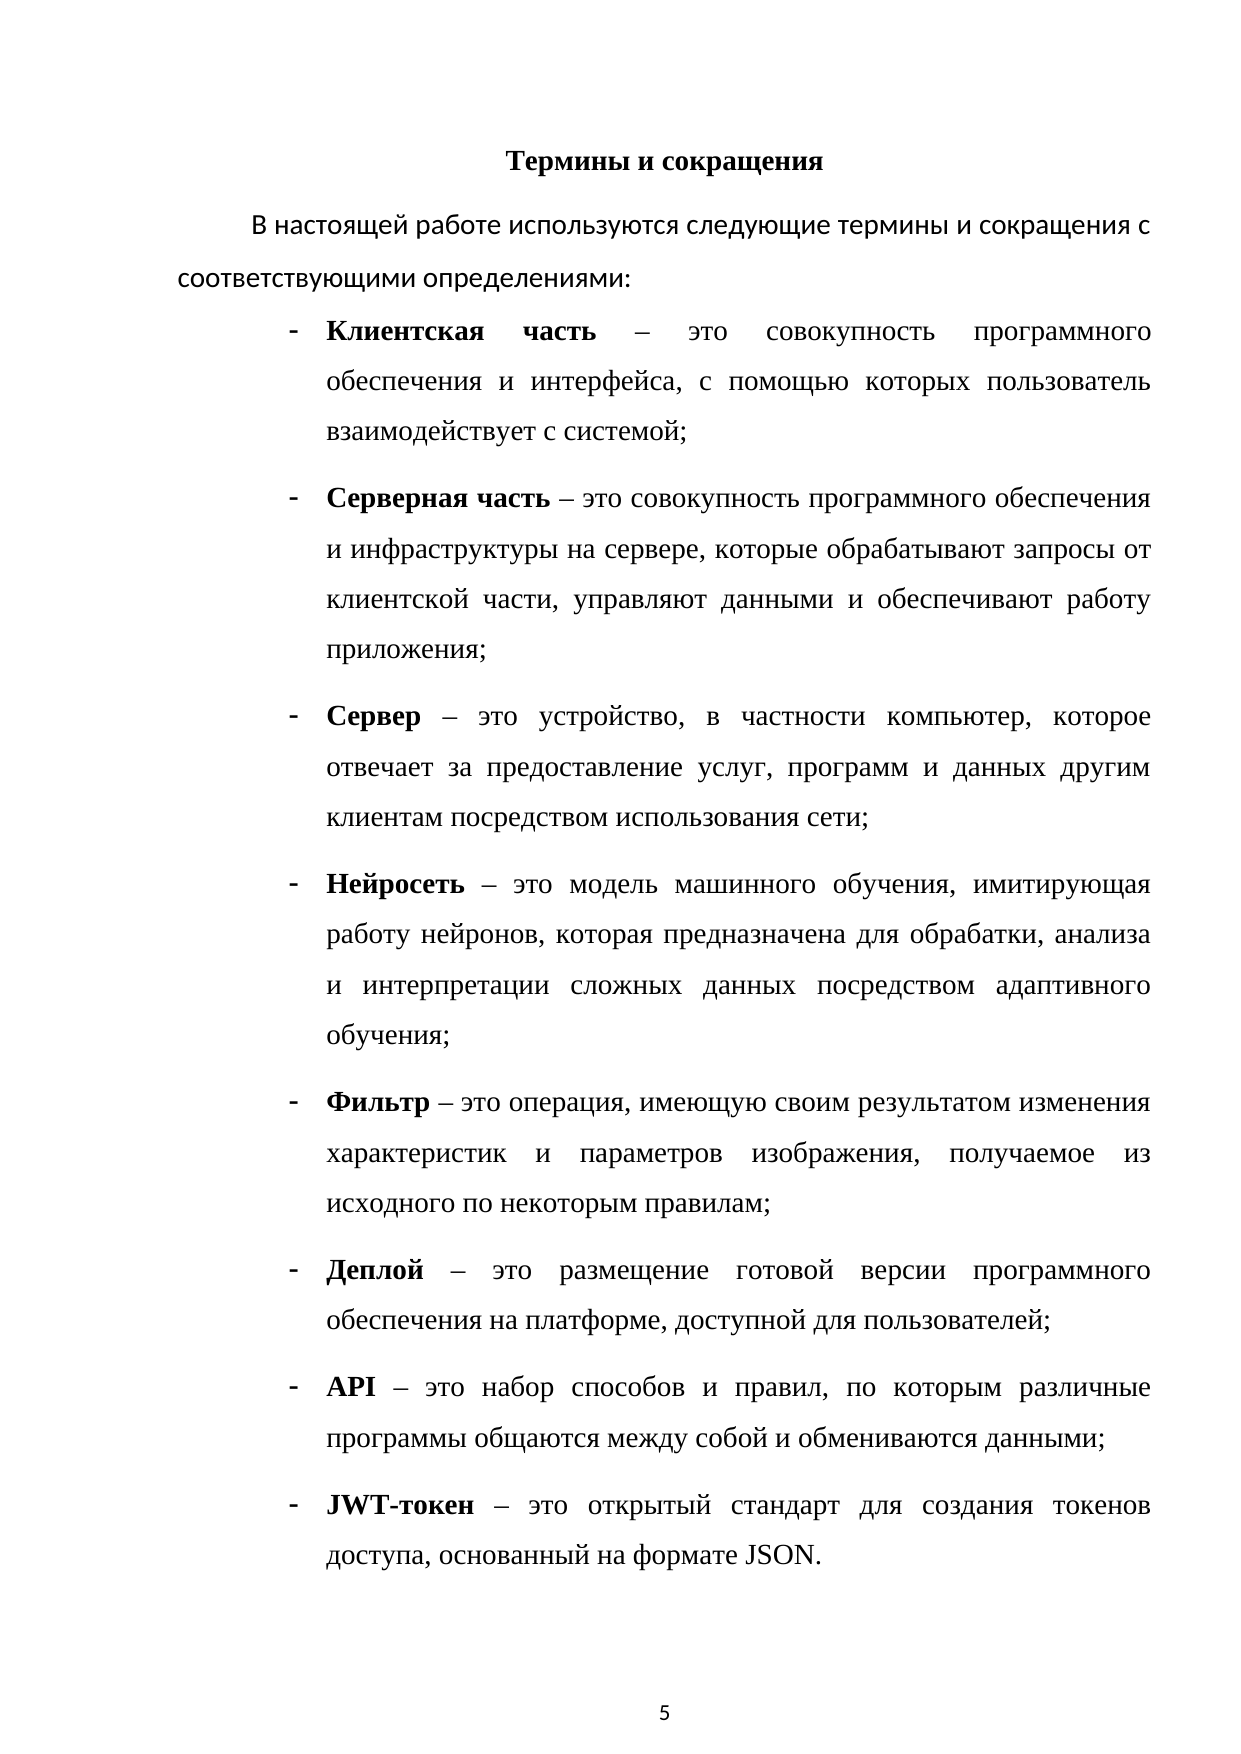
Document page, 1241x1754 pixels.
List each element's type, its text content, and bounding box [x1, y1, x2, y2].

text Сервер – это устройство, в частности компьютер, которое отвечает за предоставление услуг, программ и данных другим клиентам посредством использования сети; [288, 698, 1152, 833]
text Серверная часть – это совокупность программного обеспечения и инфраструктуры на сервере, которые обрабатывают запросы от клиентской части, управляют данными и обеспечивают работу приложения; [288, 481, 1152, 665]
text Деплой – это размещение готовой версии программного обеспечения на платформе, доступной для пользователей; [288, 1252, 1152, 1336]
text Клиентская часть – это совокупность программного обеспечения и интерфейса, с помощью которых пользователь взаимодействует с системой; [288, 313, 1152, 447]
text Фильтр – это операция, имеющую своим результатом изменения характеристик и параметров изображения, получаемое из исходного по некоторым правилам; [288, 1084, 1152, 1218]
text Термины и сокращения [177, 143, 1152, 177]
text API – это набор способов и правил, по которым различные программы общаются между собой и обмениваются данными; [288, 1369, 1152, 1453]
text Нейросеть – это модель машинного обучения, имитирующая работу нейронов, которая предназначена для обрабатки, анализа и интерпретации сложных данных посредством адаптивного обучения; [288, 866, 1152, 1051]
text JWT-токен – это открытый стандарт для создания токенов доступа, основанный на формате JSON. [288, 1487, 1152, 1571]
text В настоящей работе используются следующие термины и сокращения с соответствующими определениями: [177, 206, 1152, 295]
